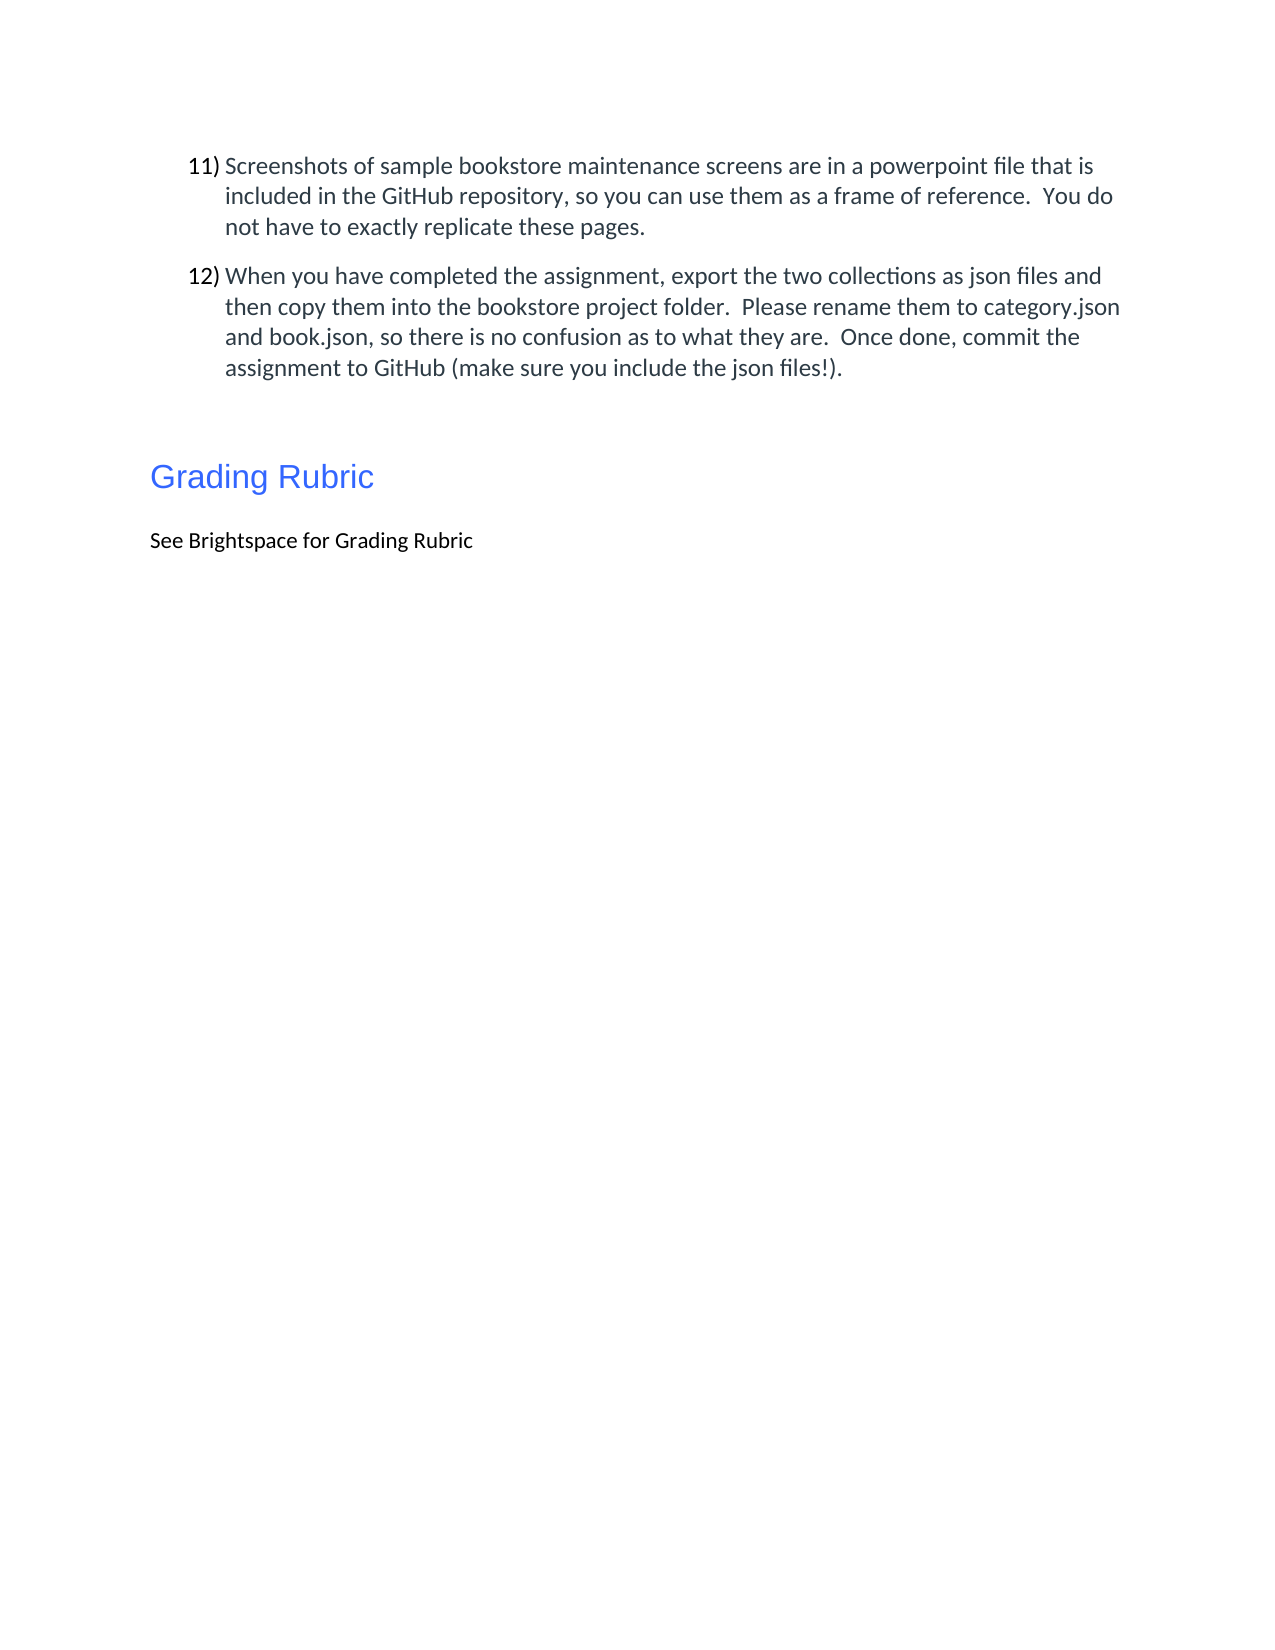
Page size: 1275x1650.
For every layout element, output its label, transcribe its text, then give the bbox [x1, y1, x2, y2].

list When you have completed the assignment, export the two collections as json files and then copy them into the bookstore project folder. Please rename them to category.json and book.json, so there is no confusion as to what they are. Once done, commit the assignment to GitHub (make sure you include the json files!). [187, 260, 1125, 382]
text See Brightspace for Grading Rubric [150, 526, 1125, 554]
text Grading Rubric [150, 457, 1125, 495]
